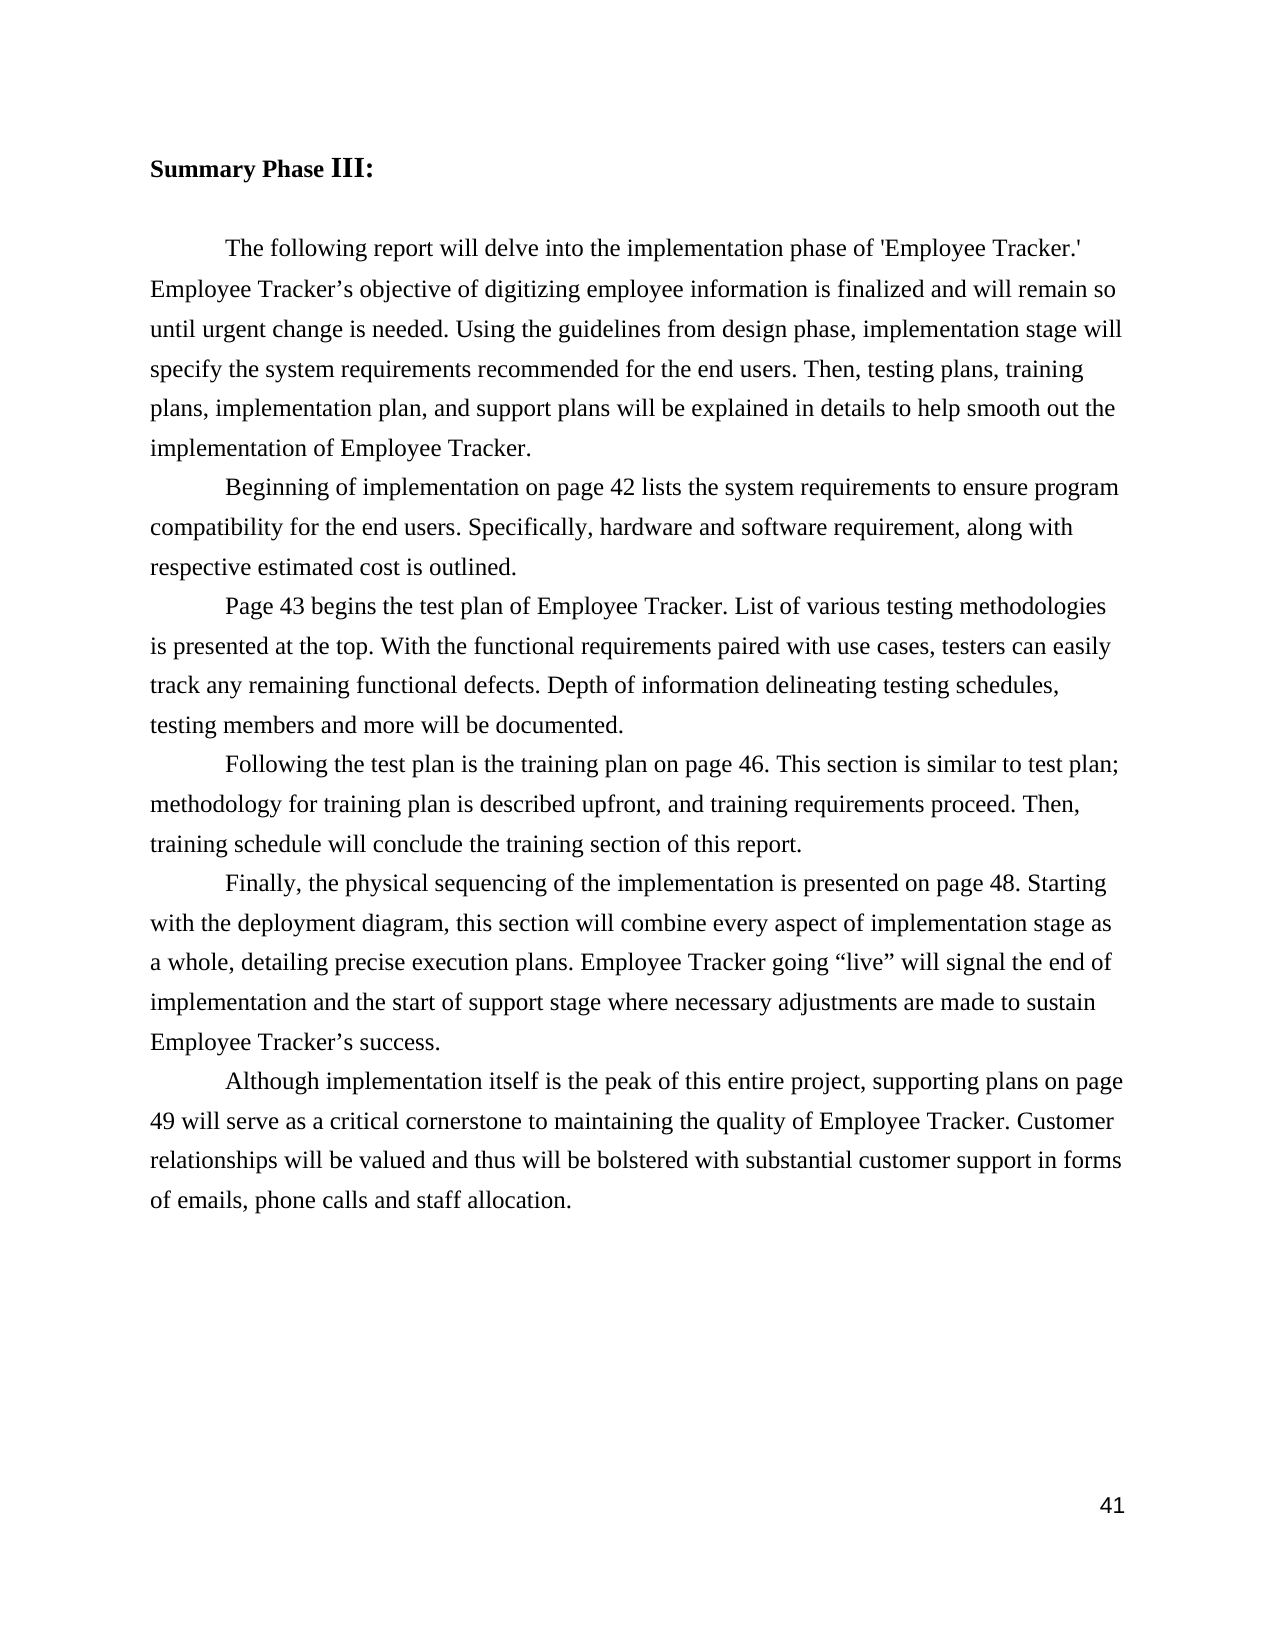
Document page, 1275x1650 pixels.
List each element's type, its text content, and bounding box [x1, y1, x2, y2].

text Finally, the physical sequencing of the implementation is presented on page 48. Starting with the deployment diagram, this section will combine every aspect of implementation stage as a whole, detailing precise execution plans. Employee Tracker going “live” will signal the end of implementation and the start of support stage where necessary adjustments are made to sustain Employee Tracker’s success. [150, 868, 1125, 1055]
text Beginning of implementation on page 42 lists the system requirements to ensure program compatibility for the end users. Specifically, hardware and software requirement, along with respective estimated cost is outlined. [150, 472, 1125, 580]
text Summary Phase III: [150, 150, 1125, 183]
text The following report will delve into the implementation phase of 'Employee Tracker.' [150, 233, 1125, 262]
text Employee Tracker’s objective of digitizing employee information is finalized and will remain so until urgent change is needed. Using the guidelines from design phase, implementation stage will specify the system requirements recommended for the end users. Then, testing plans, training plans, implementation plan, and support plans will be explained in details to help smooth out the implementation of Employee Tracker. [150, 274, 1125, 462]
text Following the test plan is the training plan on page 46. This section is similar to test plan; methodology for training plan is described upfront, and training requirements proceed. Then, training schedule will conclude the training section of this report. [150, 749, 1125, 857]
text Page 43 begins the test plan of Employee Tracker. List of various testing methodologies is presented at the top. With the functional requirements paired with use cases, testers can easily track any remaining functional defects. Depth of information delineating testing schedules, testing members and more will be documented. [150, 591, 1125, 739]
text Although implementation itself is the peak of this entire project, supporting plans on page 49 will serve as a critical cornerstone to maintaining the quality of Employee Tracker. Customer relationships will be valued and thus will be bolstered with substantial customer support in forms of emails, phone calls and staff allocation. [150, 1066, 1125, 1214]
